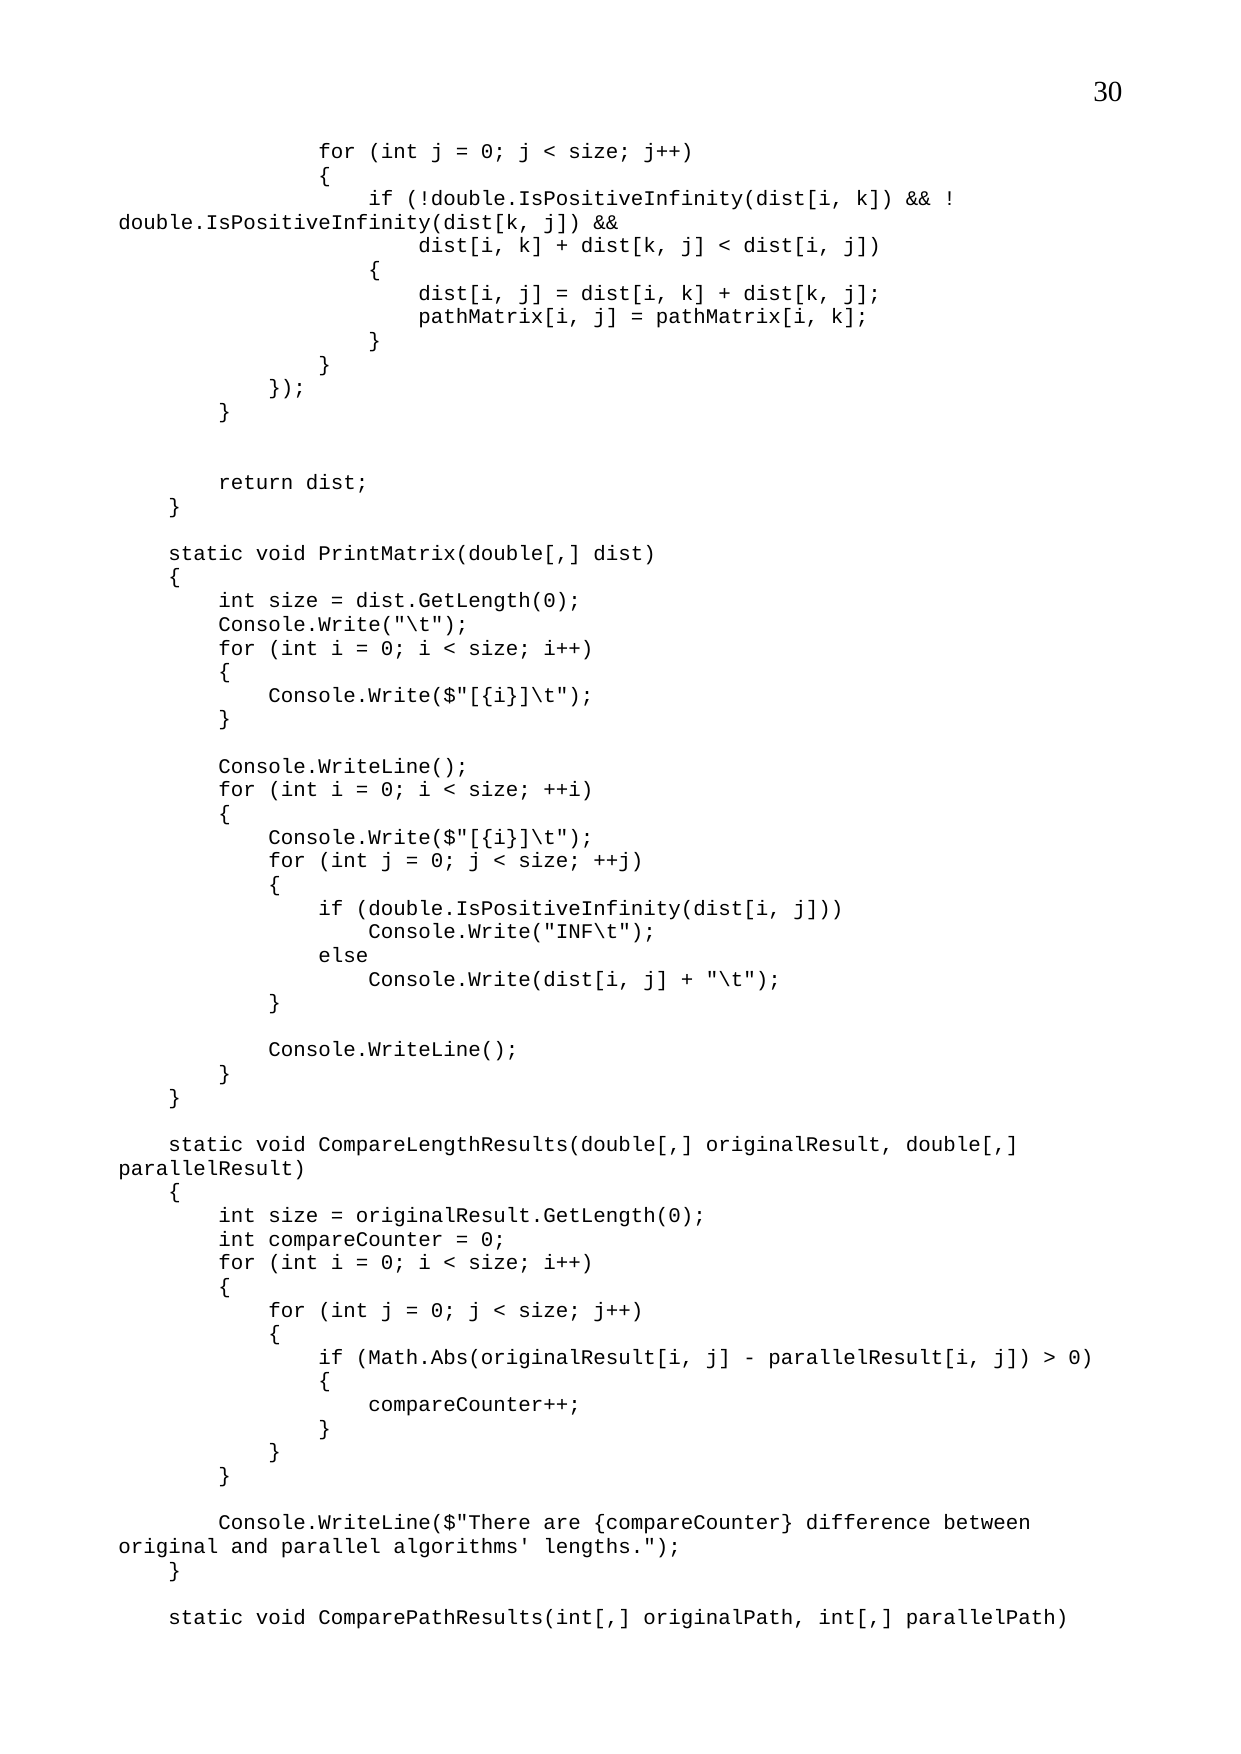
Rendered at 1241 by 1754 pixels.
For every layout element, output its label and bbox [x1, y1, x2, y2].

text [118, 141, 1122, 1631]
